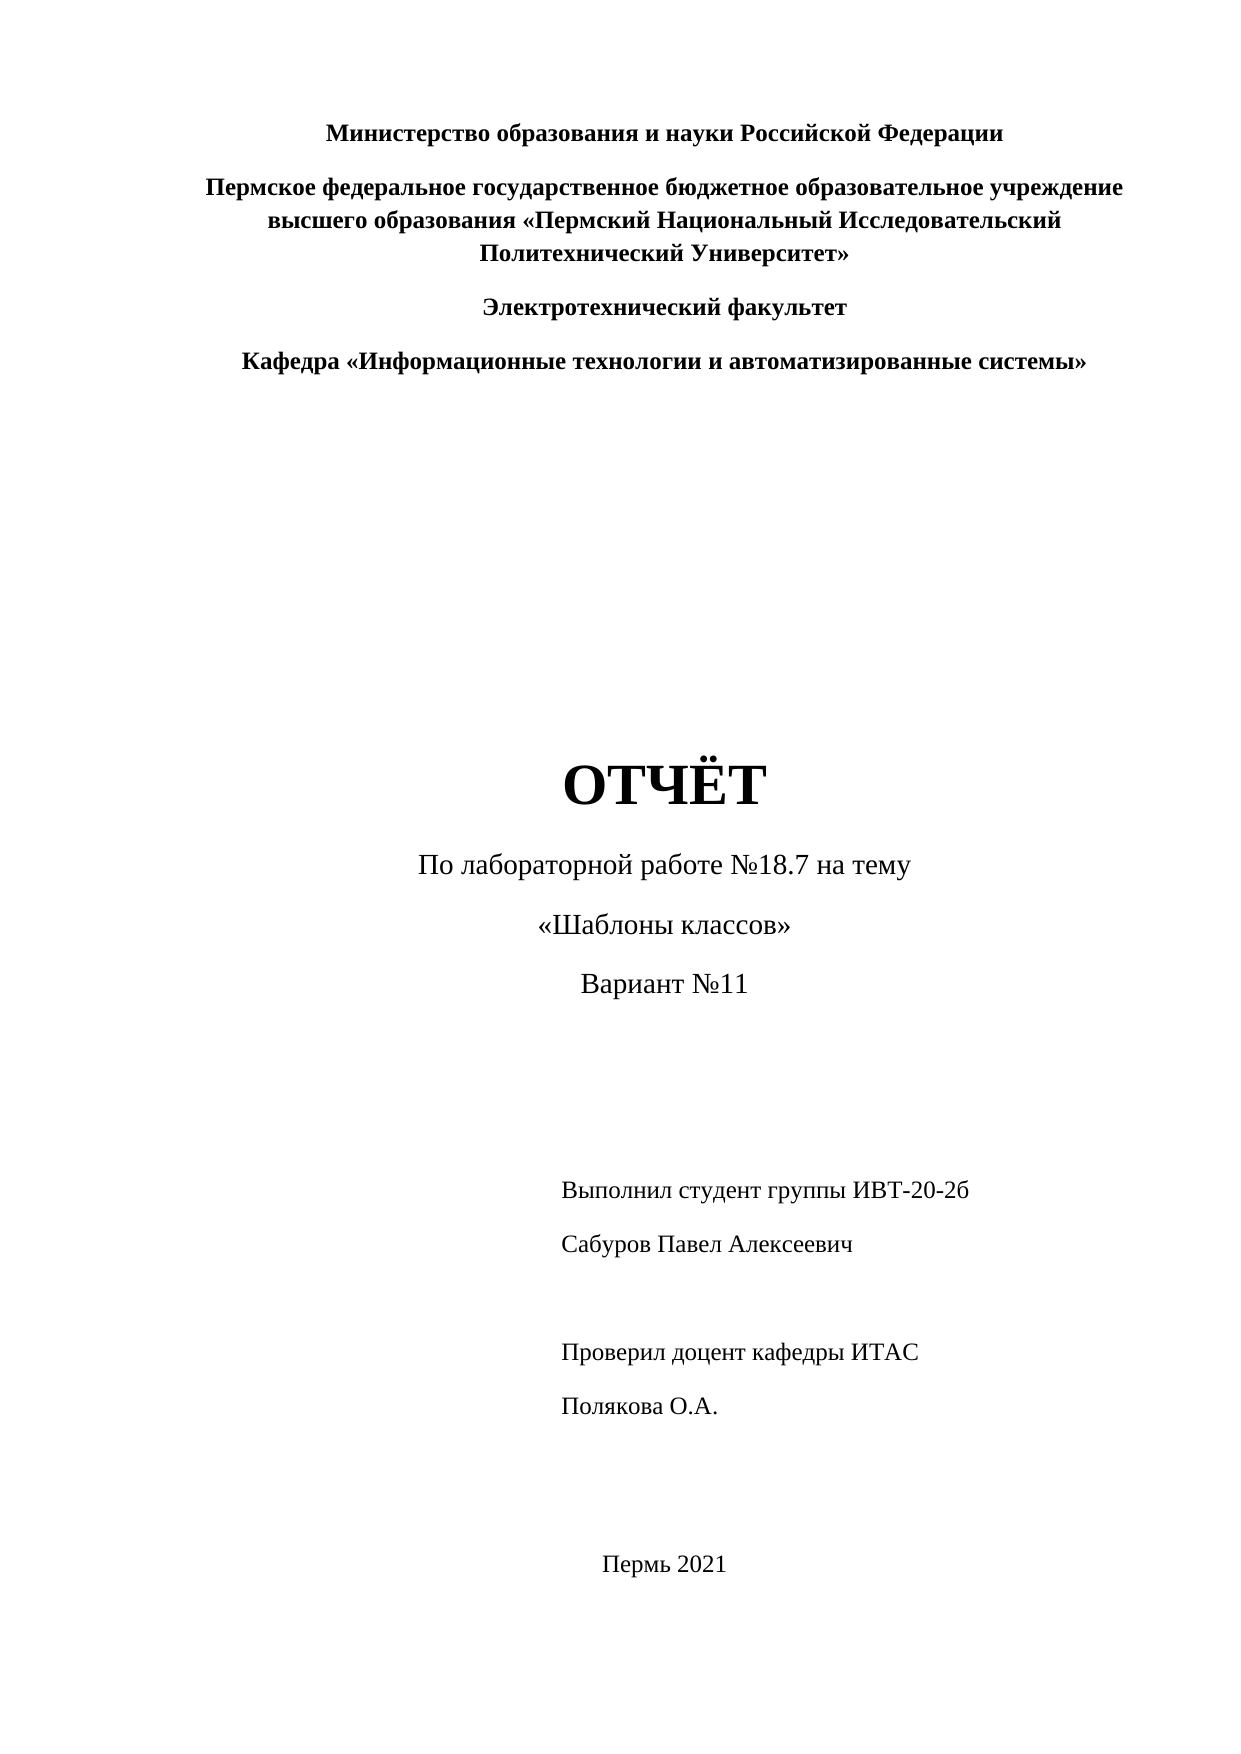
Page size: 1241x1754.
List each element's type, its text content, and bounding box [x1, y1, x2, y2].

text Пермское федеральное государственное бюджетное образовательное учреждение высшего образования «Пермский Национальный Исследовательский Политехнический Университет» [177, 172, 1152, 267]
text Сабуров Павел Алексеевич [177, 1229, 1152, 1258]
text Пермь 2021 [177, 1549, 1152, 1577]
text Проверил доцент кафедры ИТАС [177, 1337, 1152, 1366]
text Министерство образования и науки Российской Федерации [177, 118, 1152, 147]
text Электротехнический факультет [177, 292, 1152, 321]
text Вариант №11 [177, 966, 1152, 1000]
text ОТЧЁТ [177, 749, 1152, 817]
text Выполнил студент группы ИВТ-20-2б [177, 1176, 1152, 1204]
text Полякова О.А. [177, 1391, 1152, 1420]
text Кафедра «Информационные технологии и автоматизированные системы» [177, 346, 1152, 374]
text По лабораторной работе №18.7 на тему [177, 847, 1152, 881]
text «Шаблоны классов» [177, 907, 1152, 940]
